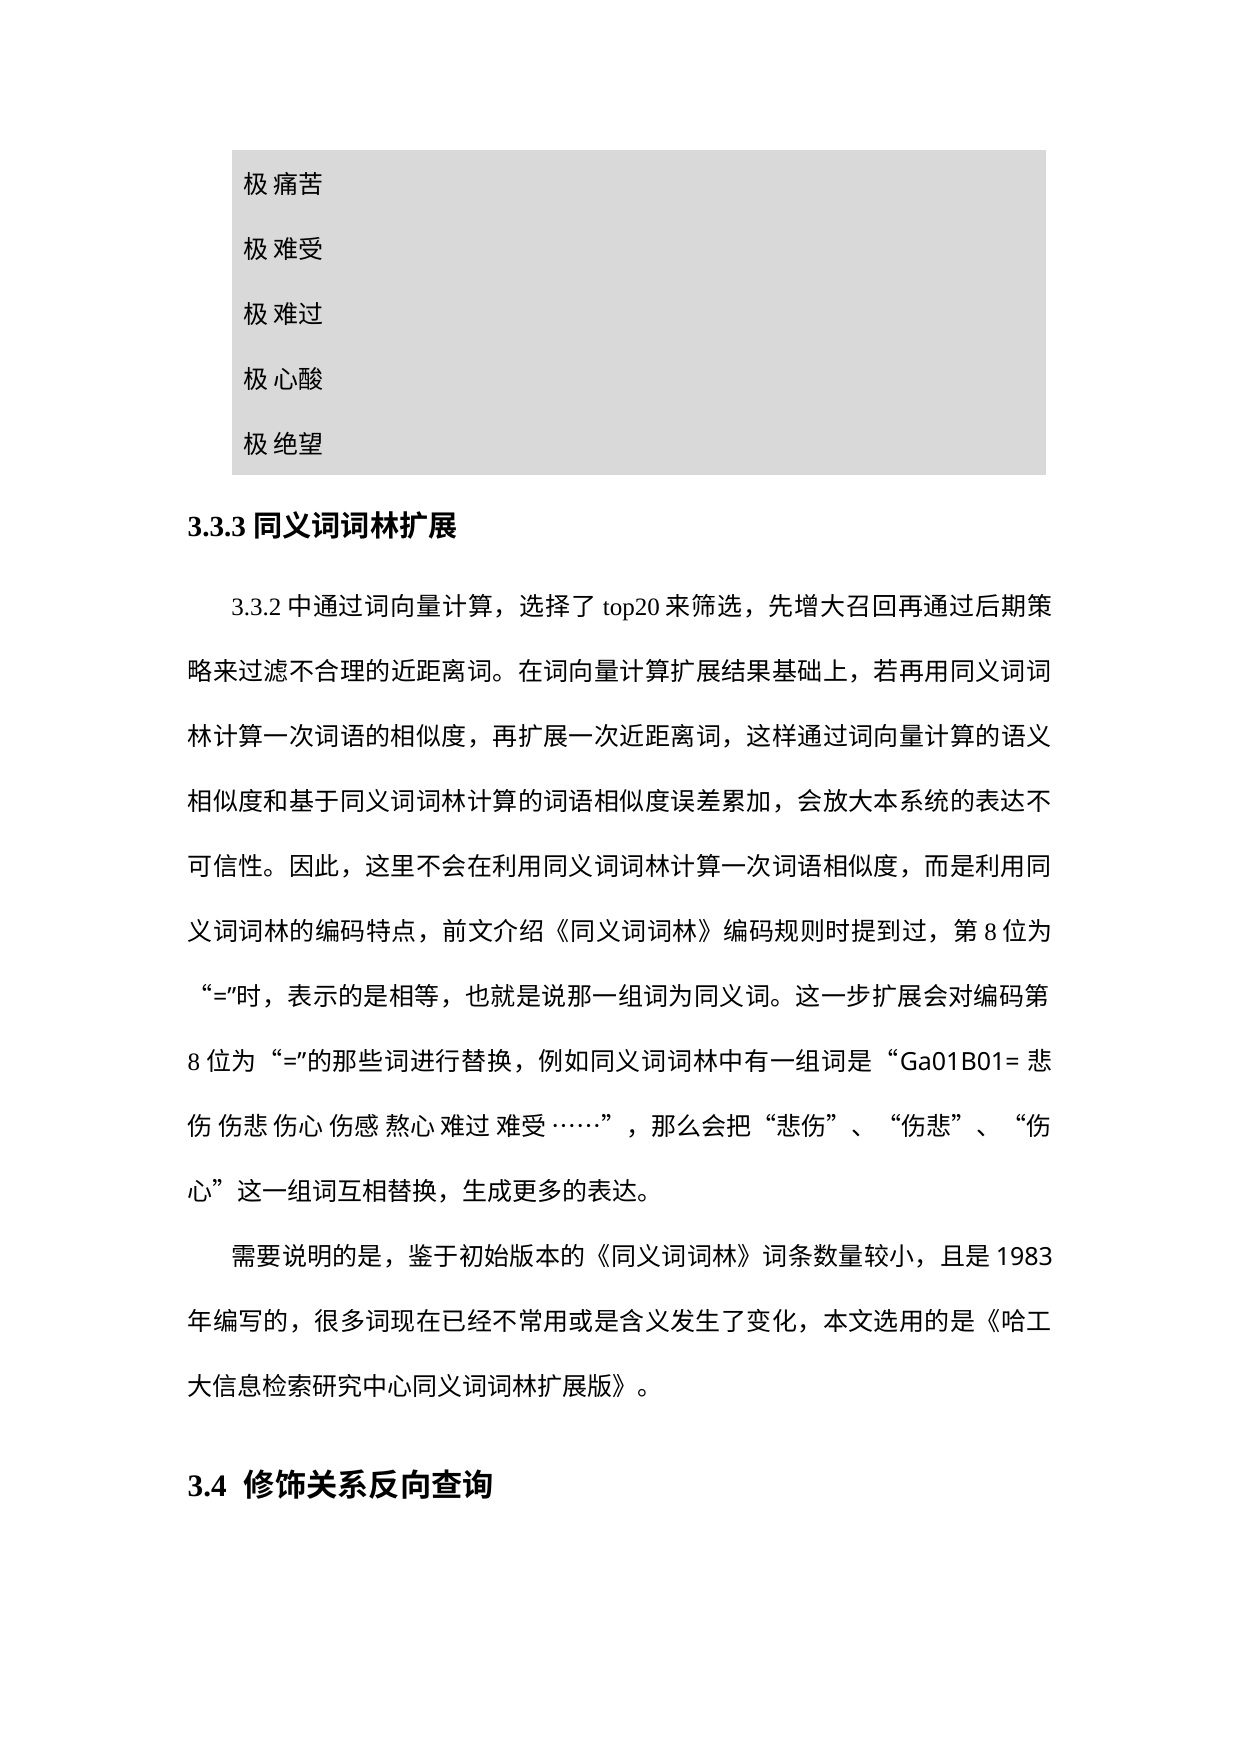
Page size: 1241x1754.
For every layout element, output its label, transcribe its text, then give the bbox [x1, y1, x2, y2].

table_cell 极 心酸 [232, 345, 1046, 410]
list 修饰关系反向查询 [187, 1450, 1053, 1515]
table_cell 极 痛苦 [232, 150, 1046, 215]
table_cell 极 绝望 [232, 410, 1046, 475]
text 3.3.3 同义词词林扩展 [187, 491, 1031, 556]
text 需要说明的是，鉴于初始版本的《同义词词林》词条数量较小，且是1983年编写的，很多词现在已经不常用或是含义发生了变化，本文选用的是《哈工大信息检索研究中心同义词词林扩展版》。 [187, 1222, 1053, 1417]
table_cell 极 难受 [232, 215, 1046, 280]
text 3.3.2中通过词向量计算，选择了top20来筛选，先增大召回再通过后期策略来过滤不合理的近距离词。在词向量计算扩展结果基础上，若再用同义词词林计算一次词语的相似度，再扩展一次近距离词，这样通过词向量计算的语义相似度和基于同义词词林计算的词语相似度误差累加，会放大本系统的表达不可信性。因此，这里不会在利用同义词词林计算一次词语相似度，而是利用同义词词林的编码特点，前文介绍《同义词词林》编码规则时提到过，第8位为“=”时，表示的是相等，也就是说那一组词为同义词。这一步扩展会对编码第8位为“=”的那些词进行替换，例如同义词词林中有一组词是“Ga01B01= 悲伤 伤悲 伤心 伤感 熬心 难过 难受 ……”，那么会把“悲伤”、“伤悲”、“伤心”这一组词互相替换，生成更多的表达。 [187, 572, 1053, 1222]
table_cell 极 难过 [232, 280, 1046, 345]
